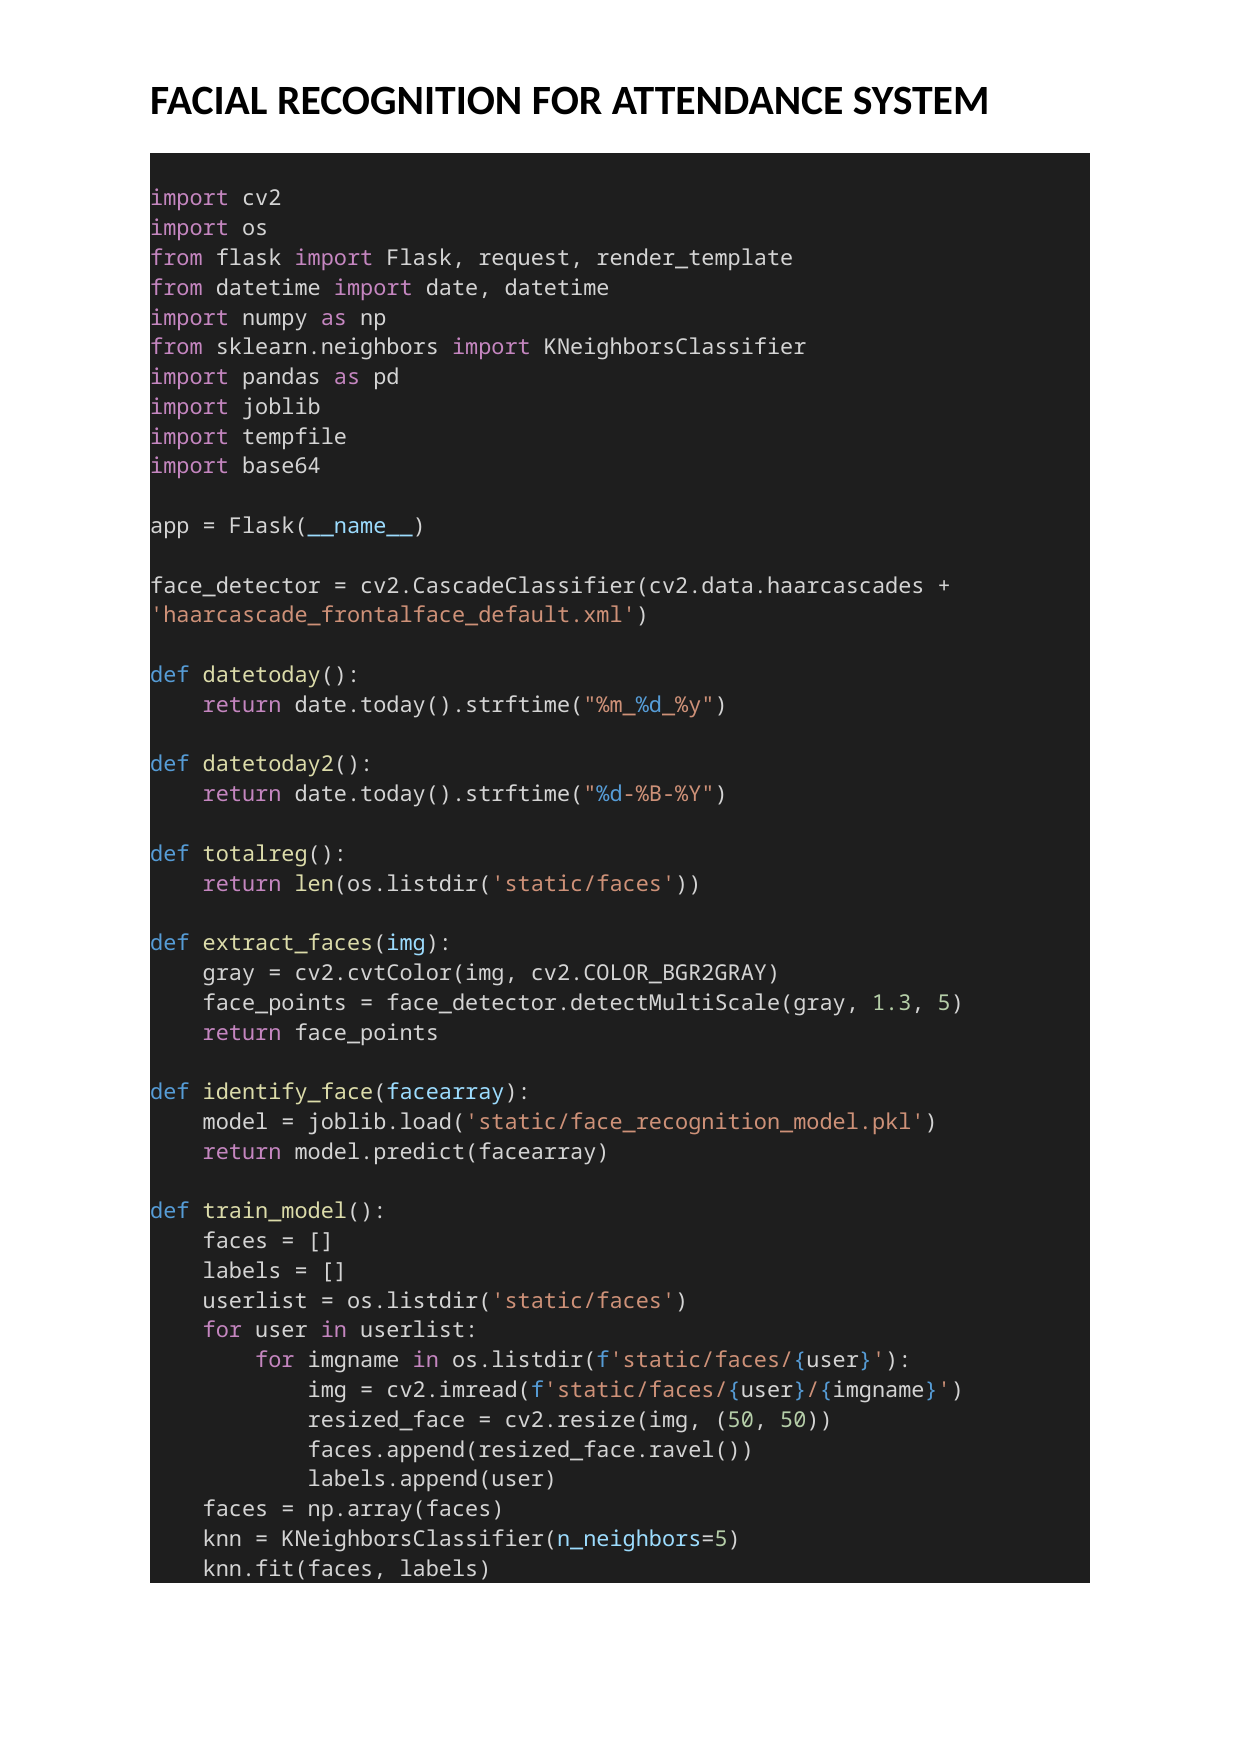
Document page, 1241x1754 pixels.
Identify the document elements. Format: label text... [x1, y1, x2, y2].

text def identify_face(facearray): [150, 1076, 1090, 1106]
text userlist = os.listdir('static/faces') [150, 1285, 1090, 1314]
text labels = [] [150, 1255, 1090, 1285]
text for user in userlist: [150, 1314, 1090, 1344]
text return model.predict(facearray) [150, 1136, 1090, 1166]
text face_points = face_detector.detectMultiScale(gray, 1.3, 5) [150, 987, 1090, 1017]
text img = cv2.imread(f'static/faces/{user}/{imgname}') [150, 1374, 1090, 1404]
text import pandas as pd [150, 361, 1090, 391]
text faces.append(resized_face.ravel()) [150, 1434, 1090, 1463]
text import cv2 [150, 182, 1090, 212]
text faces = np.array(faces) [150, 1493, 1090, 1523]
text app = Flask(__name__) [150, 510, 1090, 540]
text def totalreg(): [150, 838, 1090, 868]
text knn = KNeighborsClassifier(n_neighbors=5) [150, 1523, 1090, 1553]
text resized_face = cv2.resize(img, (50, 50)) [150, 1404, 1090, 1434]
text return face_points [150, 1017, 1090, 1046]
text gray = cv2.cvtColor(img, cv2.COLOR_BGR2GRAY) [150, 957, 1090, 987]
text def datetoday(): [150, 659, 1090, 689]
text from datetime import date, datetime [150, 272, 1090, 302]
text def train_model(): [150, 1195, 1090, 1225]
text knn.fit(faces, labels) [150, 1553, 1090, 1583]
text from sklearn.neighbors import KNeighborsClassifier [150, 331, 1090, 361]
text import numpy as np [150, 302, 1090, 331]
text def extract_faces(img): [150, 927, 1090, 957]
text import tempfile [150, 421, 1090, 451]
text return date.today().strftime("%d-%B-%Y") [150, 778, 1090, 808]
text import os [150, 212, 1090, 242]
text import base64 [150, 451, 1090, 480]
text import joblib [150, 391, 1090, 421]
text labels.append(user) [150, 1463, 1090, 1493]
text faces = [] [150, 1225, 1090, 1255]
text model = joblib.load('static/face_recognition_model.pkl') [150, 1106, 1090, 1136]
text return date.today().strftime("%m_%d_%y") [150, 689, 1090, 719]
text for imgname in os.listdir(f'static/faces/{user}'): [150, 1344, 1090, 1374]
text return len(os.listdir('static/faces')) [150, 868, 1090, 897]
text face_detector = cv2.CascadeClassifier(cv2.data.haarcascades + 'haarcascade_frontalface_default.xml') [150, 570, 1090, 629]
text from flask import Flask, request, render_template [150, 242, 1090, 272]
text def datetoday2(): [150, 748, 1090, 778]
